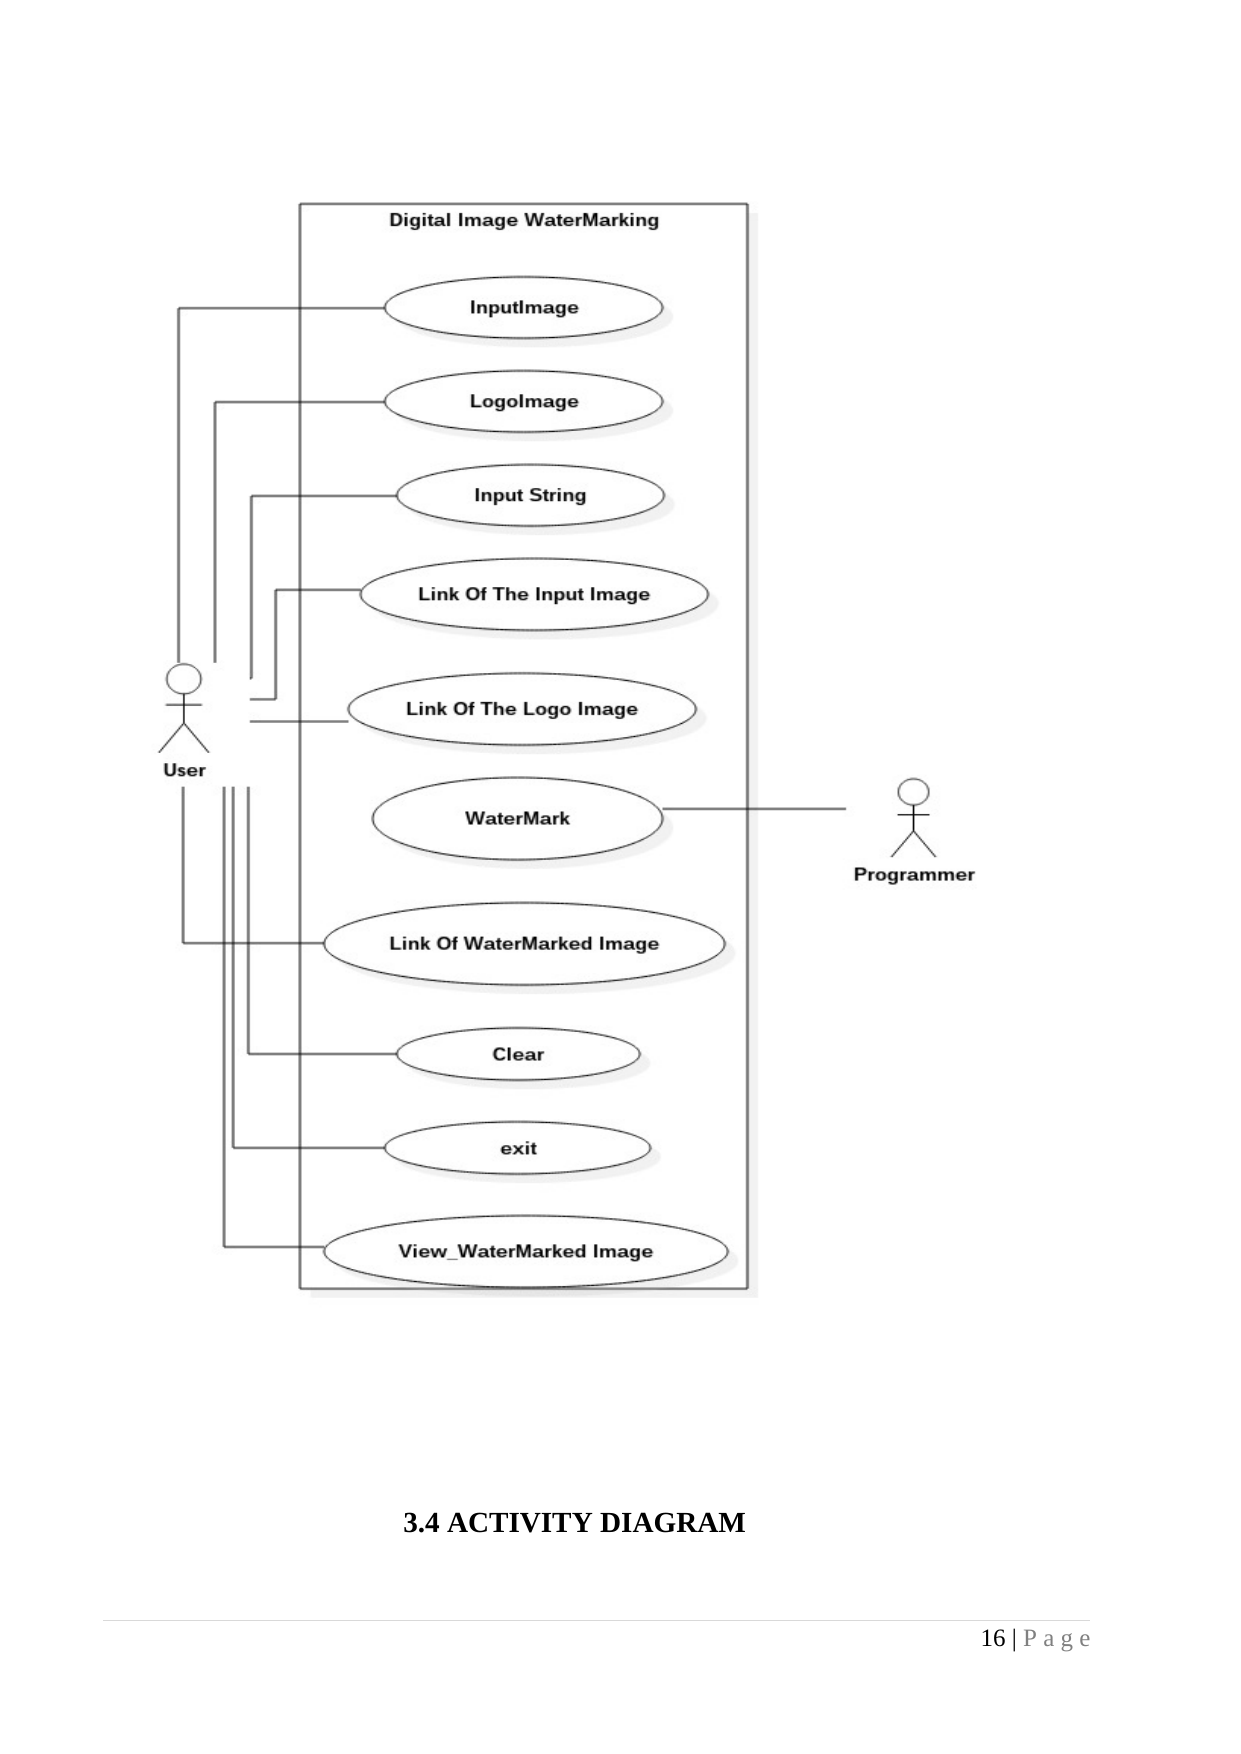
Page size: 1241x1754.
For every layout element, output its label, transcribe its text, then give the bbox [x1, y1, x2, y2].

text 3.4 ACTIVITY DIAGRAM [328, 1505, 1090, 1539]
picture [103, 192, 1042, 1341]
